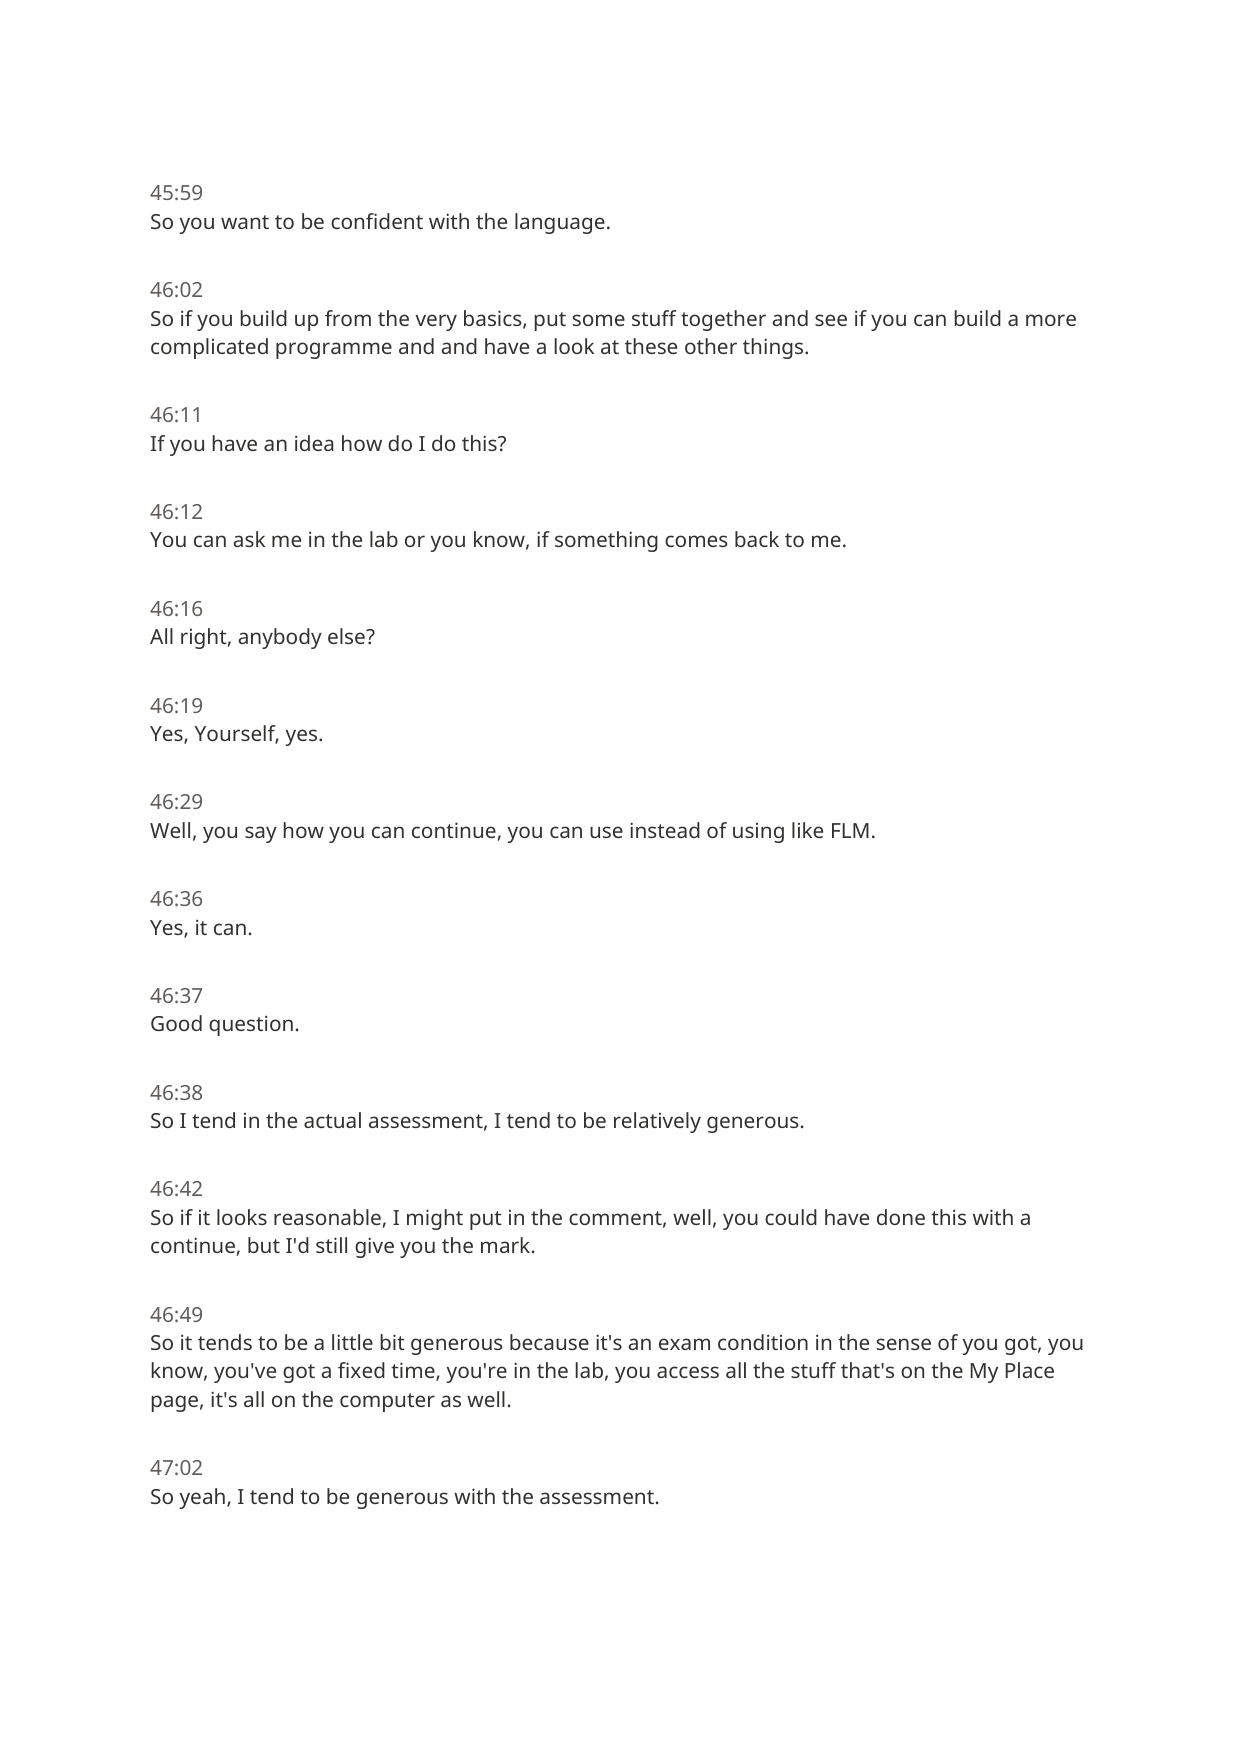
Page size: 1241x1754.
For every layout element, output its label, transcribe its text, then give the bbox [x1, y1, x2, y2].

text 46:29 Well, you say how you can continue, you can use instead of using like FLM. [150, 759, 1090, 844]
text 47:02 So yeah, I tend to be generous with the assessment. [150, 1425, 1090, 1510]
text 46:16 All right, anybody else? [150, 566, 1090, 651]
text 46:49 So it tends to be a little bit generous because it's an exam condition in the sense of you got, you know, you've got a fixed time, you're in the lab, you access all the stuff that's on the My Place page, it's all on the computer as well. [150, 1271, 1090, 1413]
text 46:11 If you have an idea how do I do this? [150, 372, 1090, 457]
text 46:02 So if you build up from the very basics, put some stuff together and see if you can build a more complicated programme and and have a look at these other things. [150, 247, 1090, 361]
text 46:38 So I tend in the actual assessment, I tend to be relatively generous. [150, 1049, 1090, 1135]
text 46:42 So if it looks reasonable, I might put in the comment, well, you could have done this with a continue, but I'd still give you the mark. [150, 1146, 1090, 1260]
text 45:59 So you want to be confident with the language. [150, 150, 1090, 235]
text 46:36 Yes, it can. [150, 856, 1090, 941]
text 46:19 Yes, Yourself, yes. [150, 662, 1090, 748]
text 46:12 You can ask me in the lab or you know, if something comes back to me. [150, 469, 1090, 554]
text 46:37 Good question. [150, 953, 1090, 1038]
